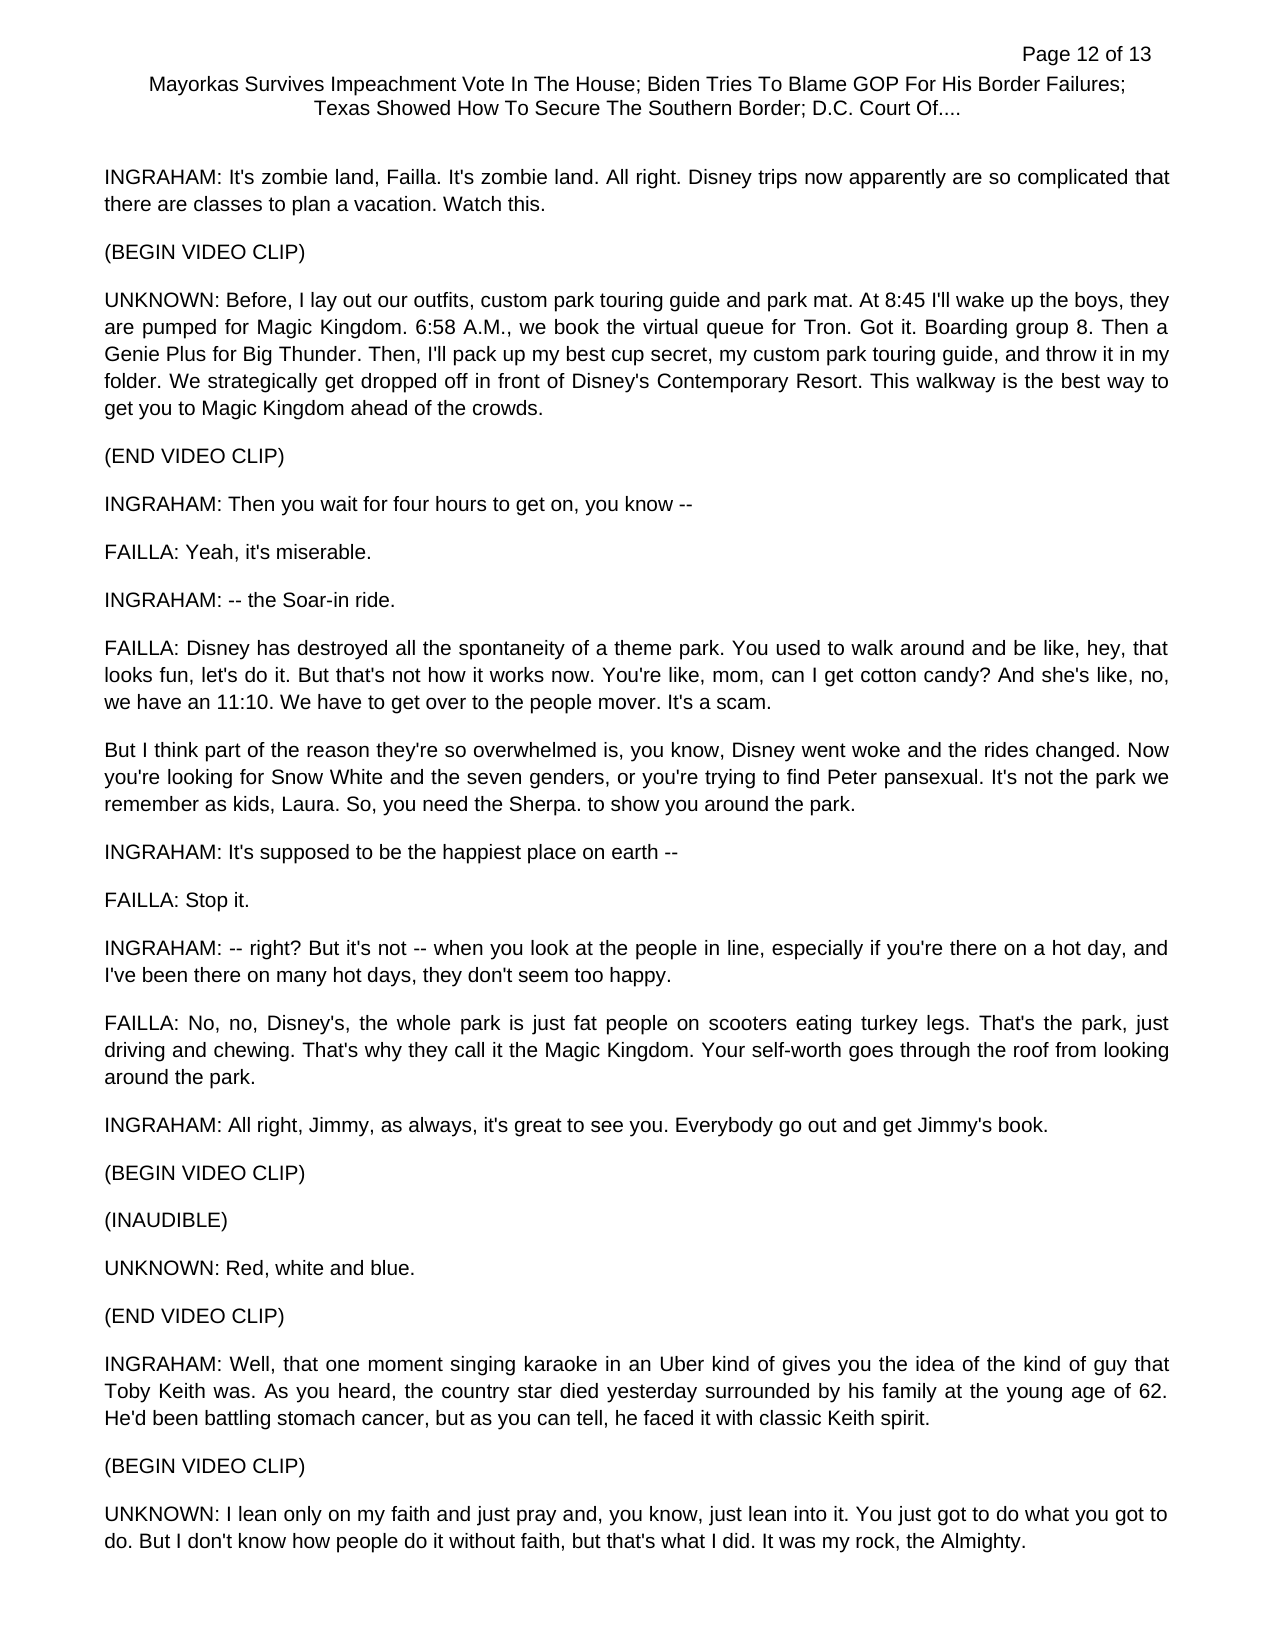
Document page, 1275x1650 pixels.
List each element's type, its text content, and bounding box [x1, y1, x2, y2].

text INGRAHAM: Then you wait for four hours to get on, you know -- [104, 488, 1171, 516]
text INGRAHAM: It's zombie land, Failla. It's zombie land. All right. Disney trips now apparently are so complicated that there are classes to plan a vacation. Watch this. [104, 161, 1171, 216]
text INGRAHAM: -- right? But it's not -- when you look at the people in line, especially if you're there on a hot day, and I've been there on many hot days, they don't seem too happy. [104, 932, 1171, 986]
text INGRAHAM: Well, that one moment singing karaoke in an Uber kind of gives you the idea of the kind of guy that Toby Keith was. As you heard, the country star died yesterday surrounded by his family at the young age of 62. He'd been battling stomach cancer, but as you can tell, he faced it with classic Keith spirit. [104, 1349, 1171, 1430]
text UNKNOWN: Before, I lay out our outfits, custom park touring guide and park mat. At 8:45 I'll wake up the boys, they are pumped for Magic Kingdom. 6:58 A.M., we book the virtual queue for Tron. Got it. Boarding group 8. Then a Genie Plus for Big Thunder. Then, I'll pack up my best cup secret, my custom park touring guide, and throw it in my folder. We strategically get dropped off in front of Disney's Contemporary Resort. This walkway is the best way to get you to Magic Kingdom ahead of the crowds. [104, 284, 1171, 420]
text FAILLA: Disney has destroyed all the spontaneity of a theme park. You used to walk around and be like, hey, that looks fun, let's do it. But that's not how it works now. You're like, mom, can I get cotton candy? And she's like, no, we have an 11:10. We have to get over to the people mover. It's a scam. [104, 632, 1171, 713]
text INGRAHAM: -- the Soar-in ride. [104, 584, 1171, 611]
text (BEGIN VIDEO CLIP) [104, 236, 1171, 263]
text FAILLA: Yeah, it's miserable. [104, 536, 1171, 563]
text FAILLA: No, no, Disney's, the whole park is just fat people on scooters eating turkey legs. That's the park, just driving and chewing. That's why they call it the Magic Kingdom. Your self-worth goes through the roof from looking around the park. [104, 1007, 1171, 1088]
text UNKNOWN: I lean only on my faith and just pray and, you know, just lean into it. You just got to do what you got to do. But I don't know how people do it without faith, but that's what I did. It was my rock, the Almighty. [104, 1499, 1171, 1553]
text INGRAHAM: It's supposed to be the happiest place on earth -- [104, 836, 1171, 863]
text But I think part of the reason they're so overwhelmed is, you know, Disney went woke and the rides changed. Now you're looking for Snow White and the seven genders, or you're trying to find Peter pansexual. It's not the park we remember as kids, Laura. So, you need the Sherpa. to show you around the park. [104, 734, 1171, 816]
text INGRAHAM: All right, Jimmy, as always, it's great to see you. Everybody go out and get Jimmy's book. [104, 1109, 1171, 1136]
text (END VIDEO CLIP) [104, 1301, 1171, 1328]
text (END VIDEO CLIP) [104, 441, 1171, 468]
text (BEGIN VIDEO CLIP) [104, 1157, 1171, 1184]
text (BEGIN VIDEO CLIP) [104, 1451, 1171, 1478]
text UNKNOWN: Red, white and blue. [104, 1253, 1171, 1280]
text (INAUDIBLE) [104, 1205, 1171, 1232]
text FAILLA: Stop it. [104, 884, 1171, 911]
